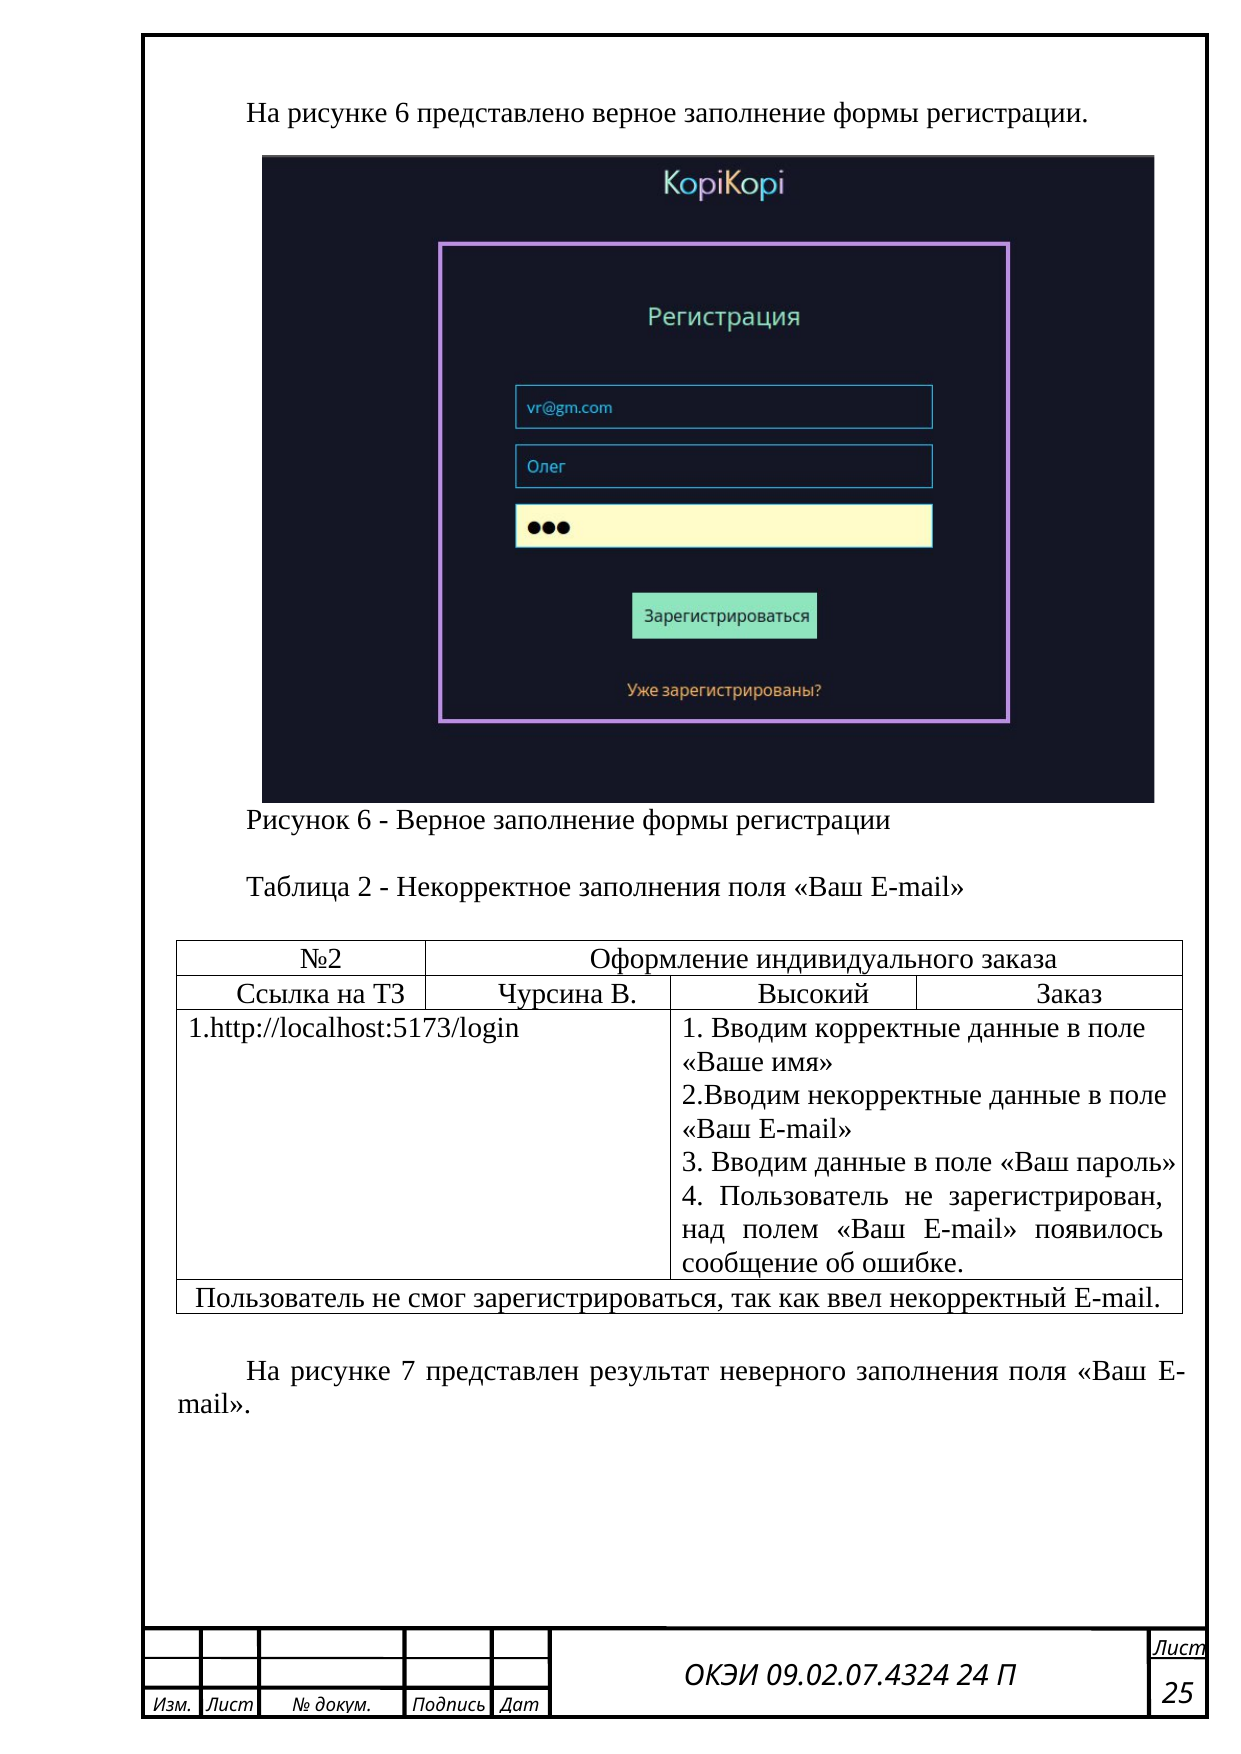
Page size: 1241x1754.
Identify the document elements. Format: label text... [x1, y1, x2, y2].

picture [262, 155, 1155, 803]
table_cell Заказ [917, 976, 1182, 1009]
table_cell Ссылка на ТЗ [177, 976, 425, 1009]
table_cell 1. Вводим корректные данные в поле «Ваше имя» 2.Вводим некорректные данные в поле «Ваш E-mail» 3. Вводим данные в поле «Ваш пароль» 4. Пользователь не зарегистрирован, над полем «Ваш E-mail» появилось сообщение об ошибке. [671, 1010, 1182, 1279]
table_header №2 [177, 941, 425, 975]
table_cell 1.http://localhost:5173/login [177, 1010, 670, 1279]
table_cell Пользователь не смог зарегистрироваться, так как ввел некорректный E-mail. [177, 1280, 1182, 1313]
text Таблица 2 - Некорректное заполнения поля «Ваш E-mail» [177, 869, 1185, 903]
text Рисунок 6 - Верное заполнение формы регистрации [177, 802, 1185, 836]
table_header Оформление индивидуального заказа [426, 941, 1182, 975]
table_cell Чурсина В. [426, 976, 670, 1009]
table_cell Высокий [671, 976, 916, 1009]
text На рисунке 6 представлено верное заполнение формы регистрации. [177, 95, 1185, 129]
text На рисунке 7 представлен результат неверного заполнения поля «Ваш E-mail». [177, 1353, 1185, 1420]
